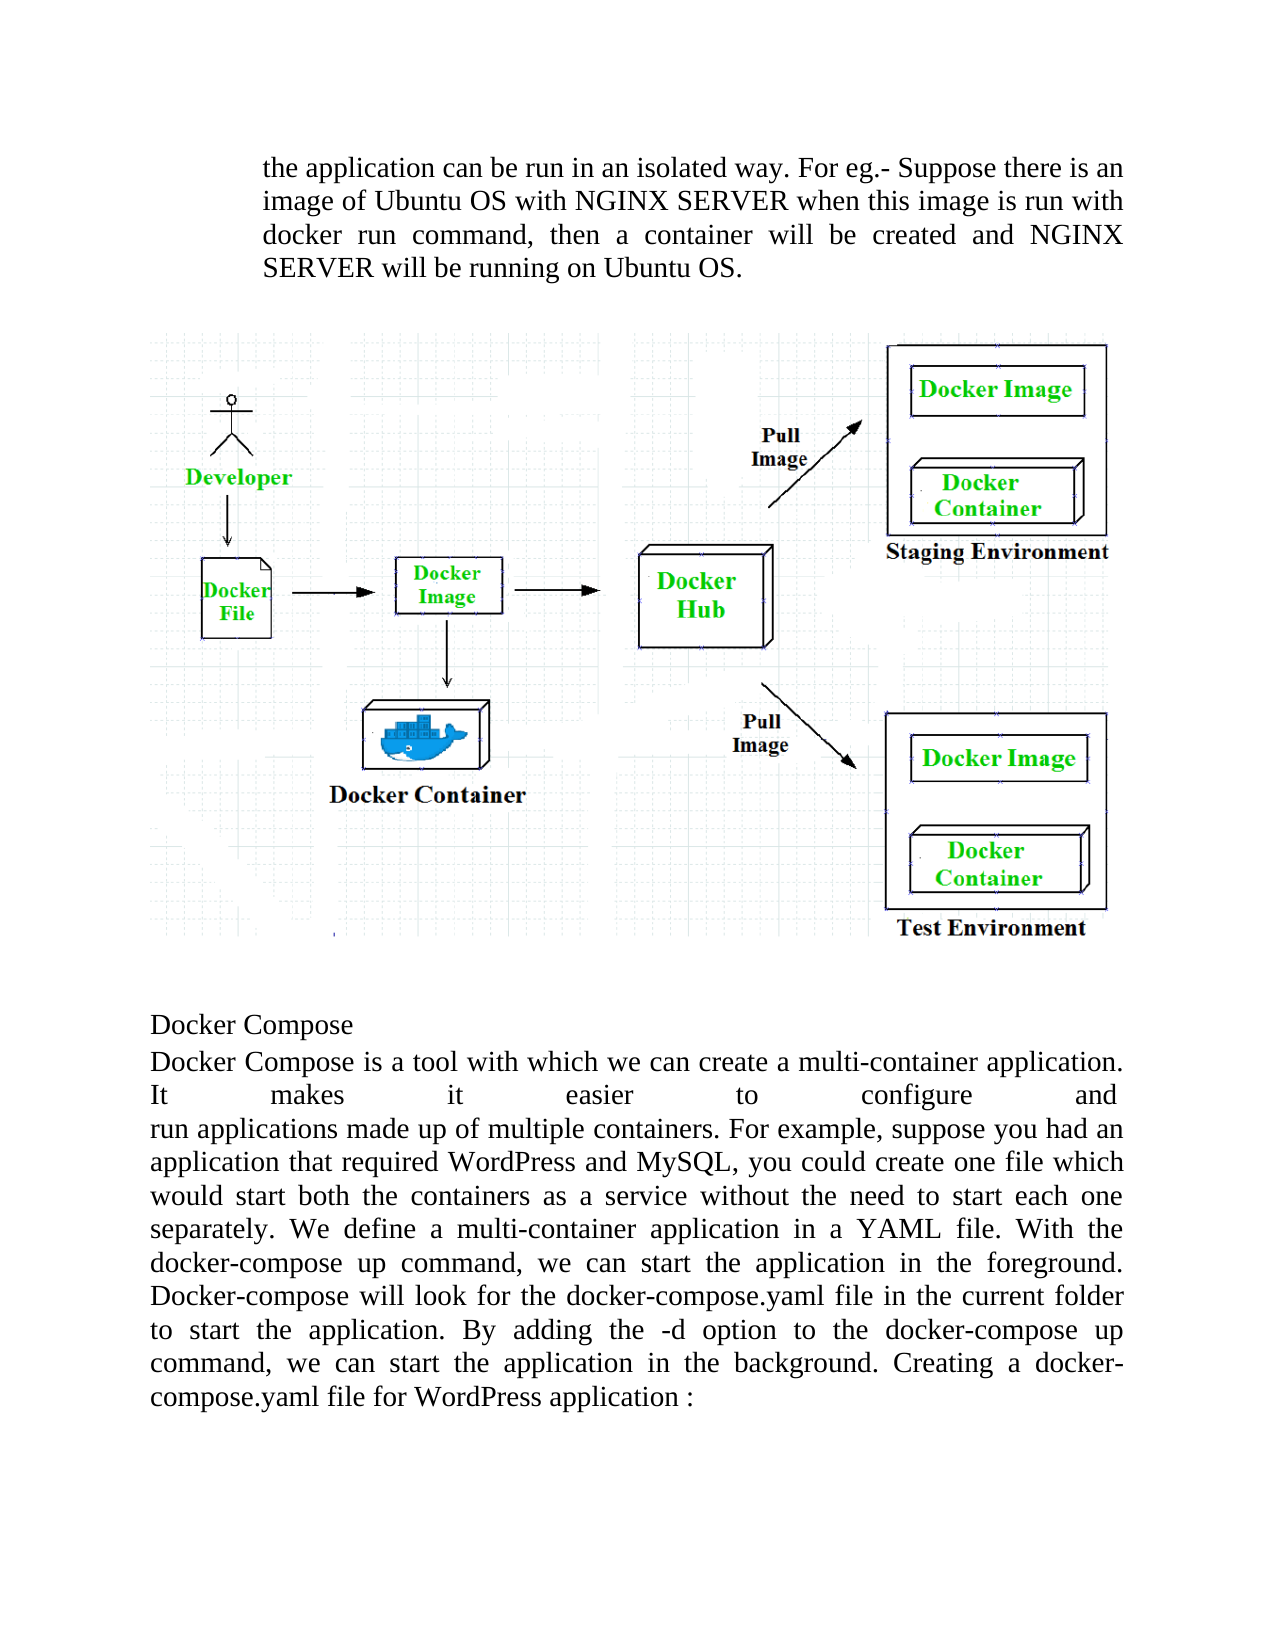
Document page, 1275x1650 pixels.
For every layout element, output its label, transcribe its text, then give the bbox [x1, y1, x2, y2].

text Docker Compose is a tool with which we can create a multi-container application. It makes it easier to configure and run applications made up of multiple containers. For example, suppose you had an application that required WordPress and MySQL, you could create one file which would start both the containers as a service without the need to start each one separately. We define a multi-container application in a YAML file. With the docker-compose up command, we can start the application in the foreground. Docker-compose will look for the docker-compose.yaml file in the current folder to start the application. By adding the -d option to the docker-compose up command, we can start the application in the background. Creating a docker-compose.yaml file for WordPress application : [150, 1044, 1125, 1413]
subtitle Docker Compose [150, 1007, 1125, 1041]
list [225, 150, 1125, 284]
picture [150, 333, 1125, 943]
